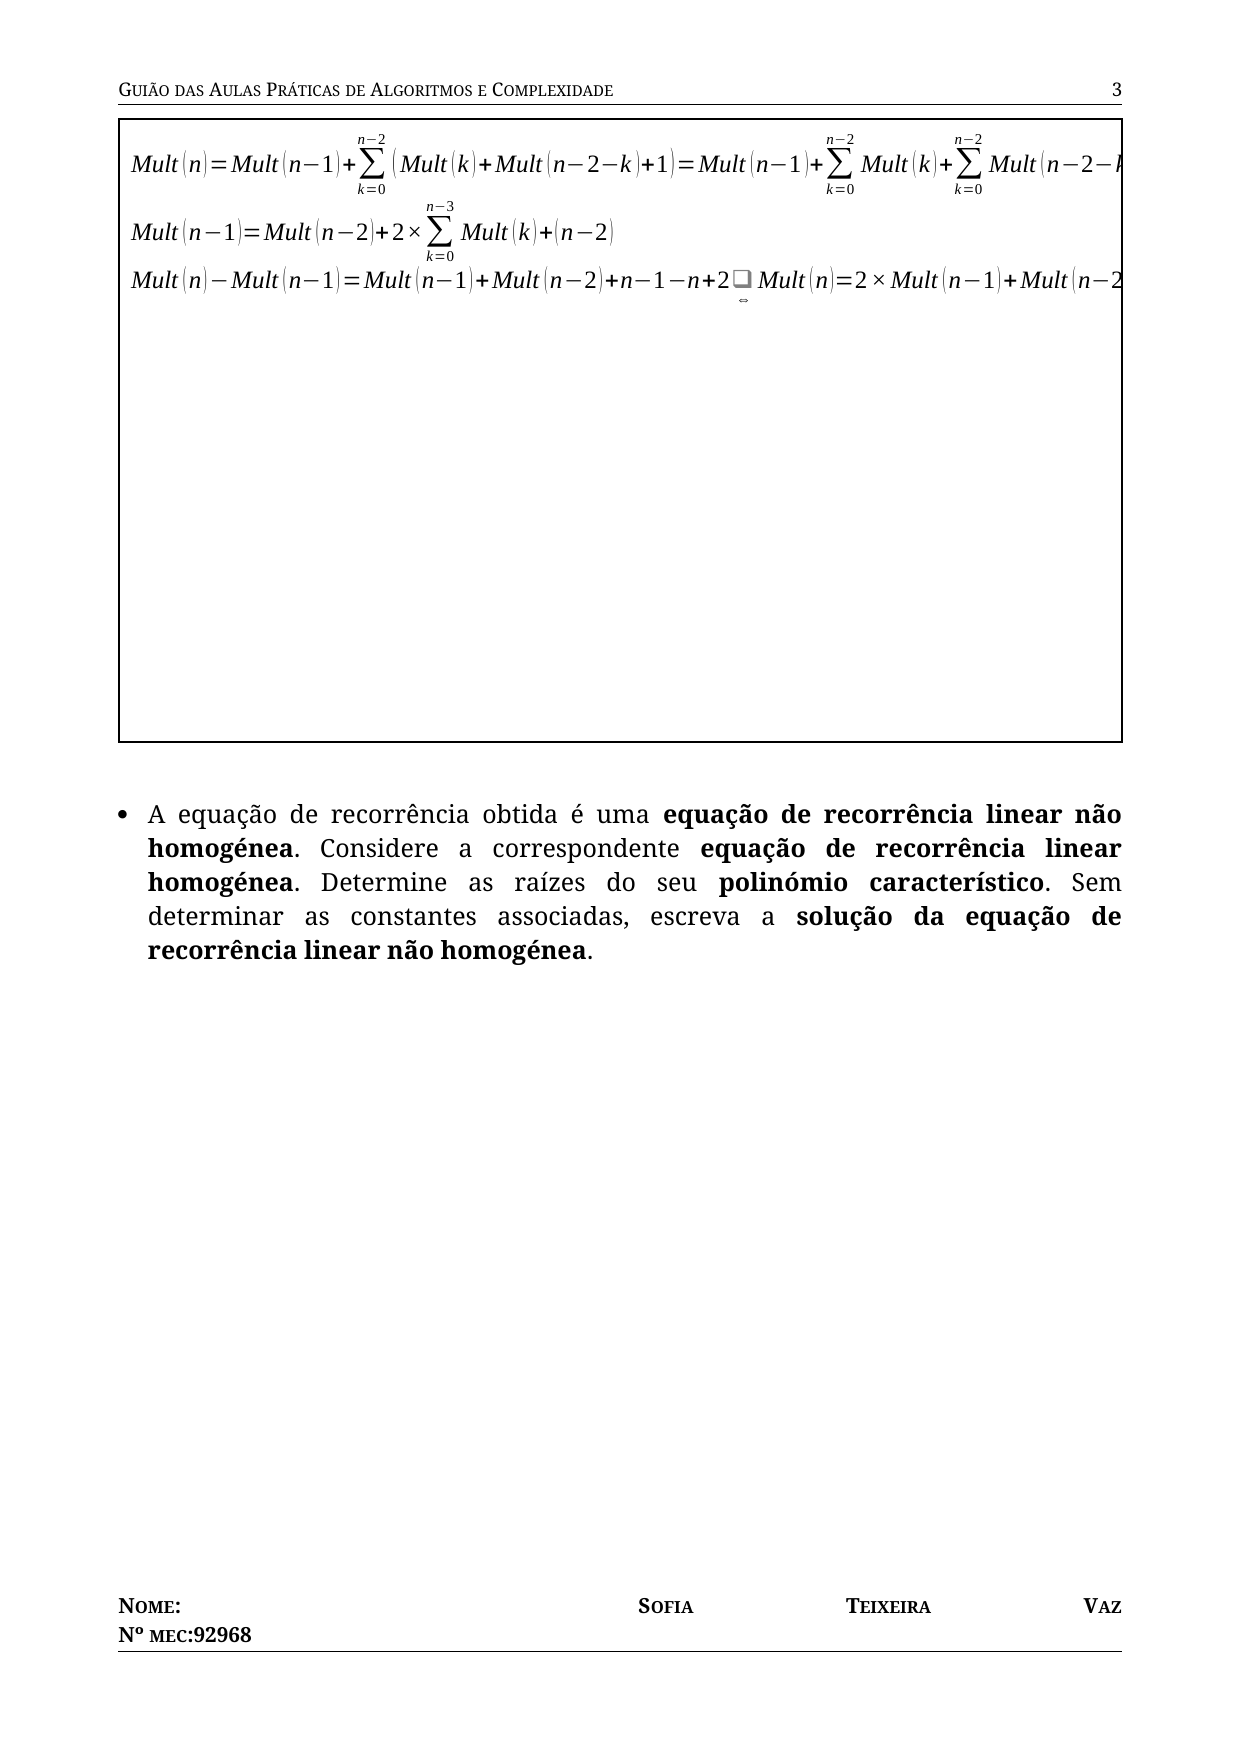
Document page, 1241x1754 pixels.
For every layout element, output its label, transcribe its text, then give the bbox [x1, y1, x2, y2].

table_header [120, 120, 1121, 741]
list A equação de recorrência obtida é uma equação de recorrência linear não homogénea. Considere a correspondente equação de recorrência linear homogénea. Determine as raízes do seu polinómio característico. Sem determinar as constantes associadas, escreva a solução da equação de recorrência linear não homogénea. [118, 797, 1122, 967]
